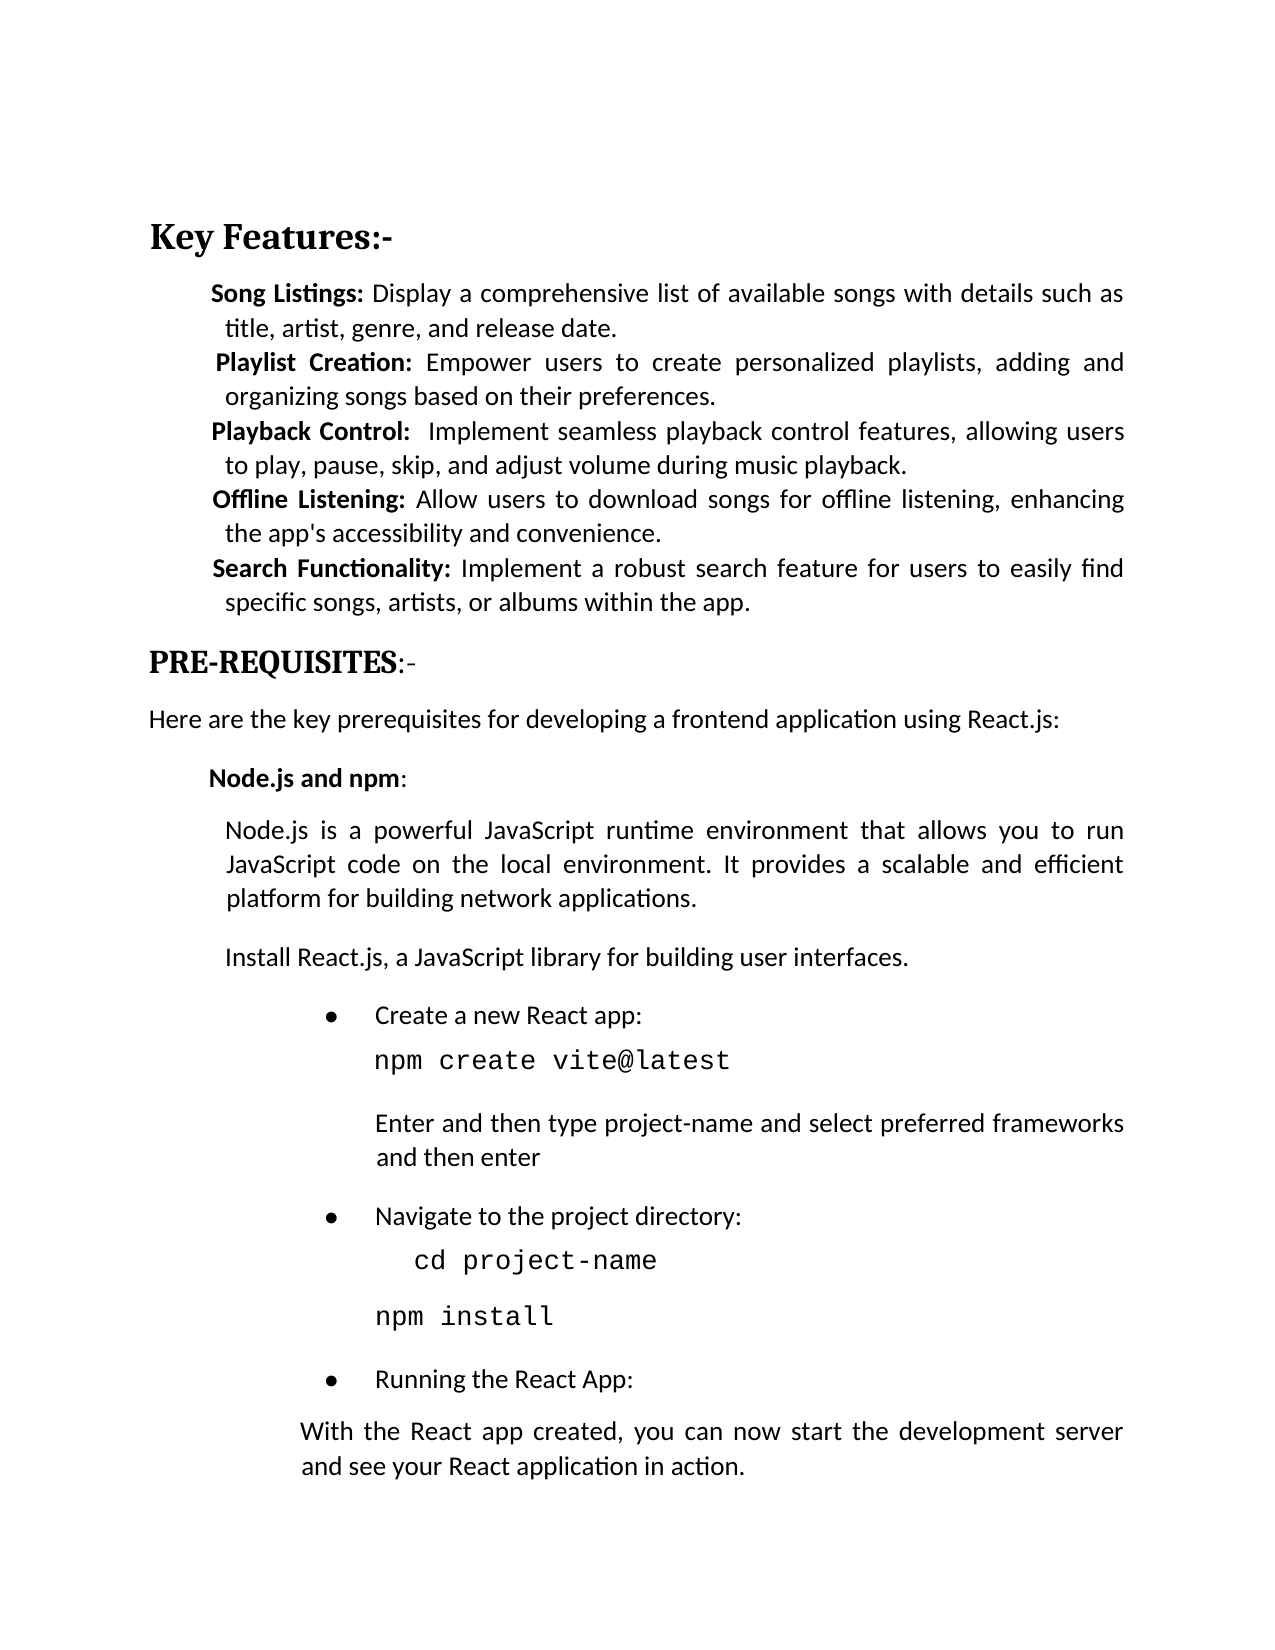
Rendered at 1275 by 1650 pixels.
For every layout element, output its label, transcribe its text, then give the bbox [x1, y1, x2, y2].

text Offline Listening: Allow users to download songs for offline listening, enhancing the app's accessibility and convenience. [201, 482, 1125, 549]
text Node.js and npm: [201, 761, 1138, 794]
list Navigate to the project directory: [262, 1199, 1125, 1232]
text Enter and then type project-name and select preferred frameworks and then enter [375, 1106, 1125, 1173]
text Playback Control: Implement seamless playback control features, allowing users to play, pause, skip, and adjust volume during music playback. [201, 414, 1125, 481]
text npm create vite@latest [373, 1046, 1138, 1077]
text PRE-REQUISITES:- [148, 643, 1138, 682]
text cd project-name npm install [300, 1247, 715, 1334]
text Node.js is a powerful JavaScript runtime environment that allows you to run JavaScript code on the local environment. It provides a scalable and efficient platform for building network applications. [225, 813, 1125, 915]
text With the React app created, you can now start the development server and see your React application in action. [300, 1414, 1125, 1482]
list Running the React App: [262, 1362, 1125, 1396]
text Song Listings: Display a comprehensive list of available songs with details such as title, artist, genre, and release date. [201, 277, 1125, 344]
text Playlist Creation: Empower users to create personalized playlists, adding and organizing songs based on their preferences. [201, 345, 1125, 412]
text Install React.js, a JavaScript library for building user interfaces. [225, 940, 1125, 973]
list Create a new React app: [262, 998, 1125, 1031]
subtitle Key Features:- [150, 216, 1138, 259]
text Search Functionality: Implement a robust search feature for users to easily find specific songs, artists, or albums within the app. [201, 551, 1125, 618]
text Here are the key prerequisites for developing a frontend application using React.js: [148, 703, 1125, 736]
